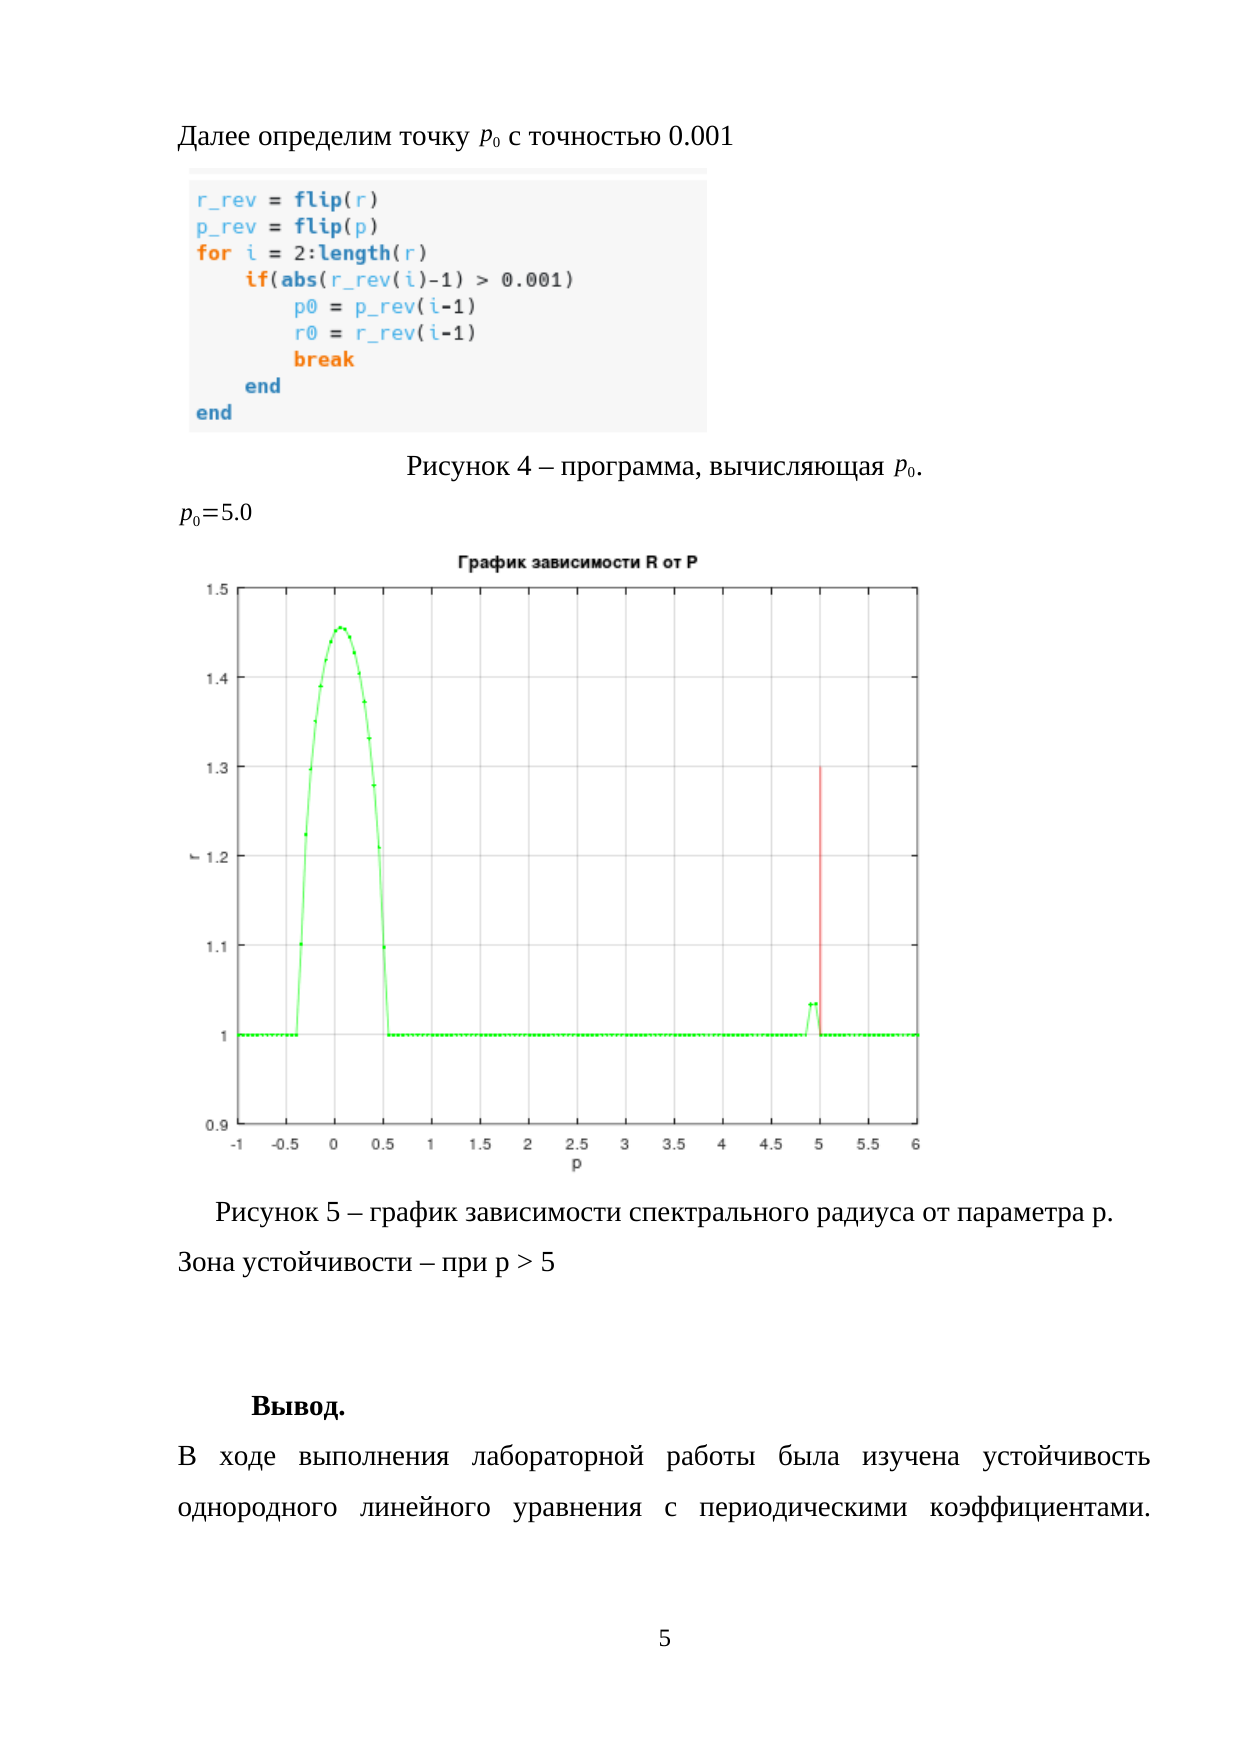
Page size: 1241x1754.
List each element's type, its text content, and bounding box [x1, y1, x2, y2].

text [177, 1438, 1152, 1522]
text Далее определим точку с точностью 0.001 [177, 118, 1152, 152]
text Рисунок 5 – график зависимости спектрального радиуса от параметра p. [177, 1194, 1152, 1227]
text Зона устойчивости – при p > 5 [177, 1244, 1152, 1278]
picture [177, 168, 707, 434]
text Рисунок 4 – программа, вычисляющая . [177, 448, 1152, 482]
text Вывод. [177, 1388, 1152, 1422]
picture [184, 549, 950, 1178]
